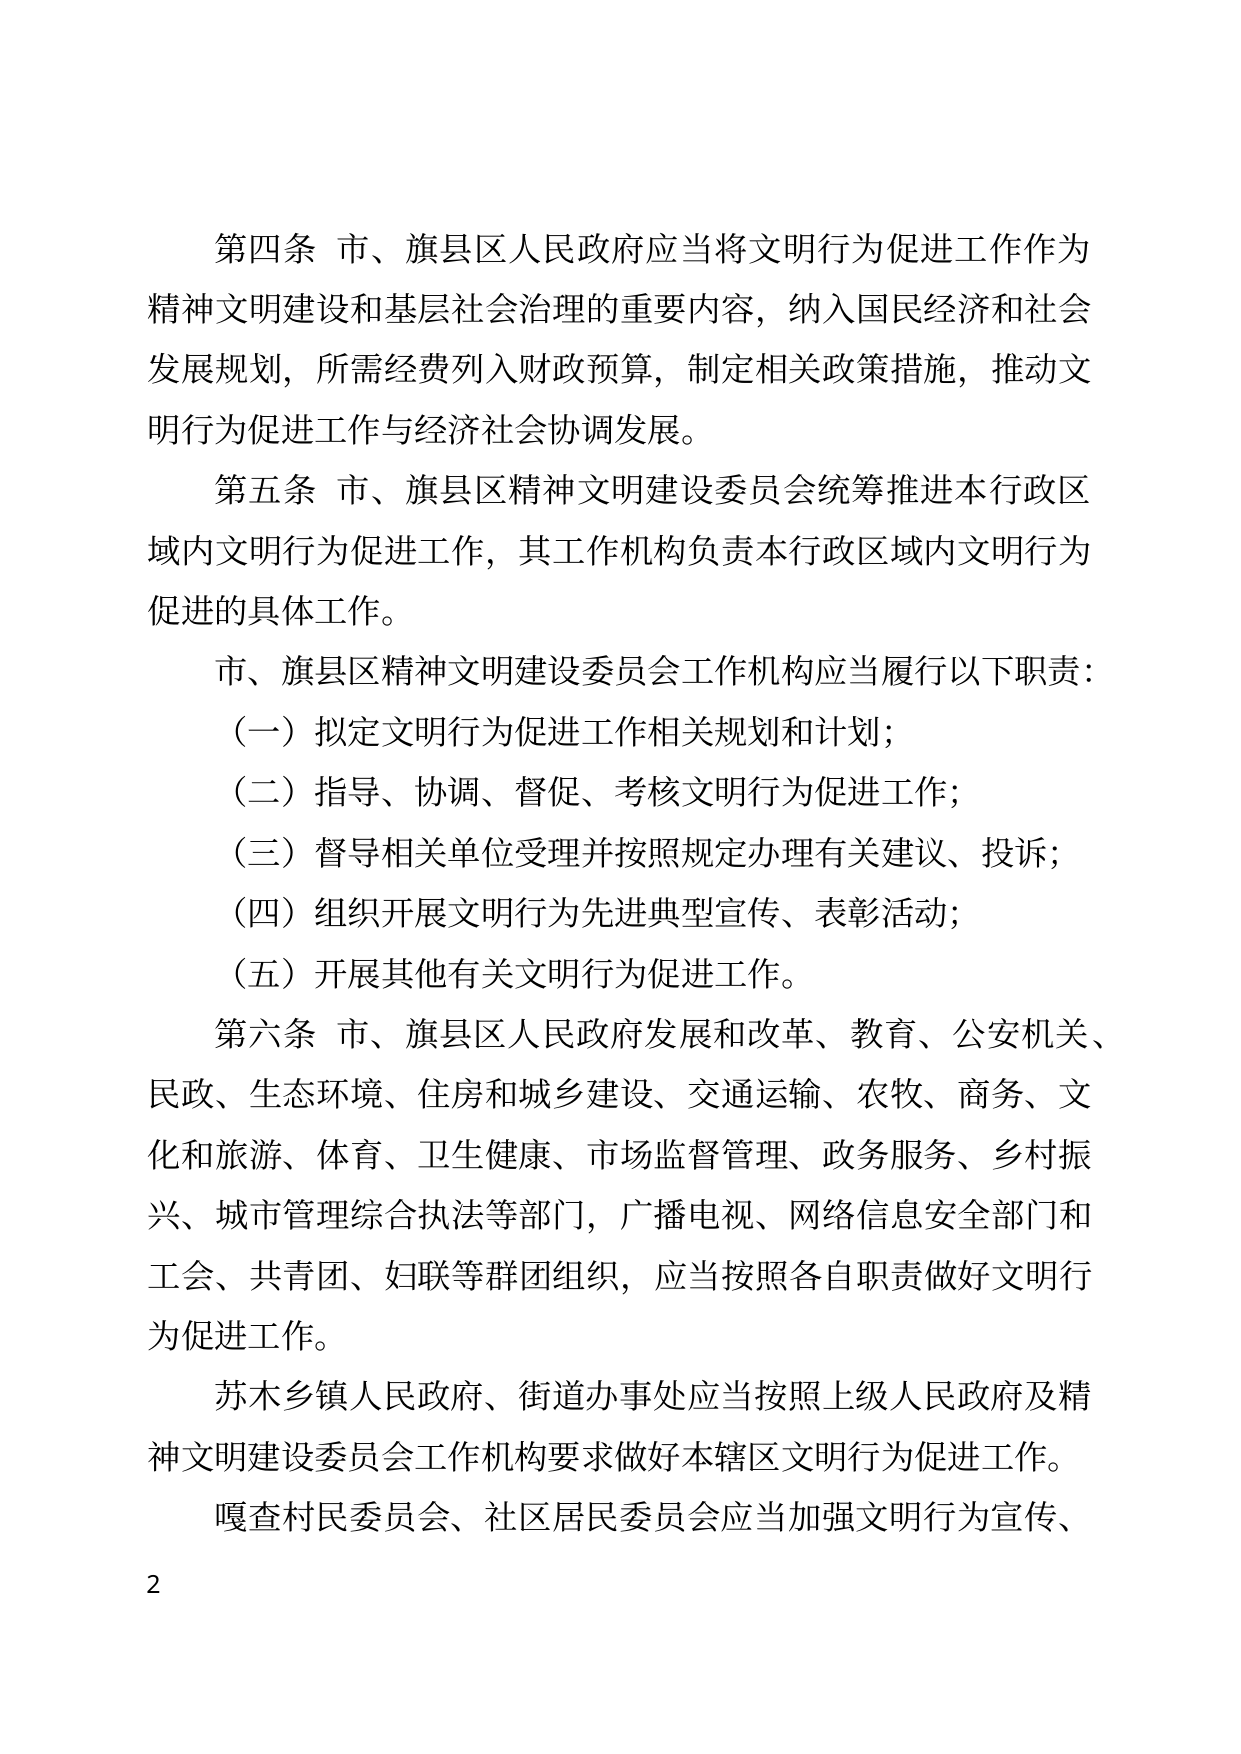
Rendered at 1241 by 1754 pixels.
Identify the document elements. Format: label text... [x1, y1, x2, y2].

text 第六条 市、旗县区人民政府发展和改革、教育、公安机关、民政、生态环境、住房和城乡建设、交通运输、农牧、商务、文化和旅游、体育、卫生健康、市场监督管理、政务服务、乡村振兴、城市管理综合执法等部门，广播电视、网络信息安全部门和工会、共青团、妇联等群团组织，应当按照各自职责做好文明行为促进工作。 [148, 998, 1092, 1361]
text （四）组织开展文明行为先进典型宣传、表彰活动； [148, 877, 1092, 938]
text （三）督导相关单位受理并按照规定办理有关建议、投诉； [148, 817, 1092, 877]
text （五）开展其他有关文明行为促进工作。 [148, 938, 1092, 998]
text （二）指导、协调、督促、考核文明行为促进工作； [148, 756, 1092, 817]
text 苏木乡镇人民政府、街道办事处应当按照上级人民政府及精神文明建设委员会工作机构要求做好本辖区文明行为促进工作。 [148, 1361, 1092, 1481]
text 市、旗县区精神文明建设委员会工作机构应当履行以下职责： [148, 636, 1092, 696]
text 第四条 市、旗县区人民政府应当将文明行为促进工作作为精神文明建设和基层社会治理的重要内容，纳入国民经济和社会发展规划，所需经费列入财政预算，制定相关政策措施，推动文明行为促进工作与经济社会协调发展。 [148, 213, 1092, 454]
text 第五条 市、旗县区精神文明建设委员会统筹推进本行政区域内文明行为促进工作，其工作机构负责本行政区域内文明行为促进的具体工作。 [148, 454, 1092, 636]
text （一）拟定文明行为促进工作相关规划和计划； [148, 696, 1092, 756]
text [148, 1481, 1092, 1542]
